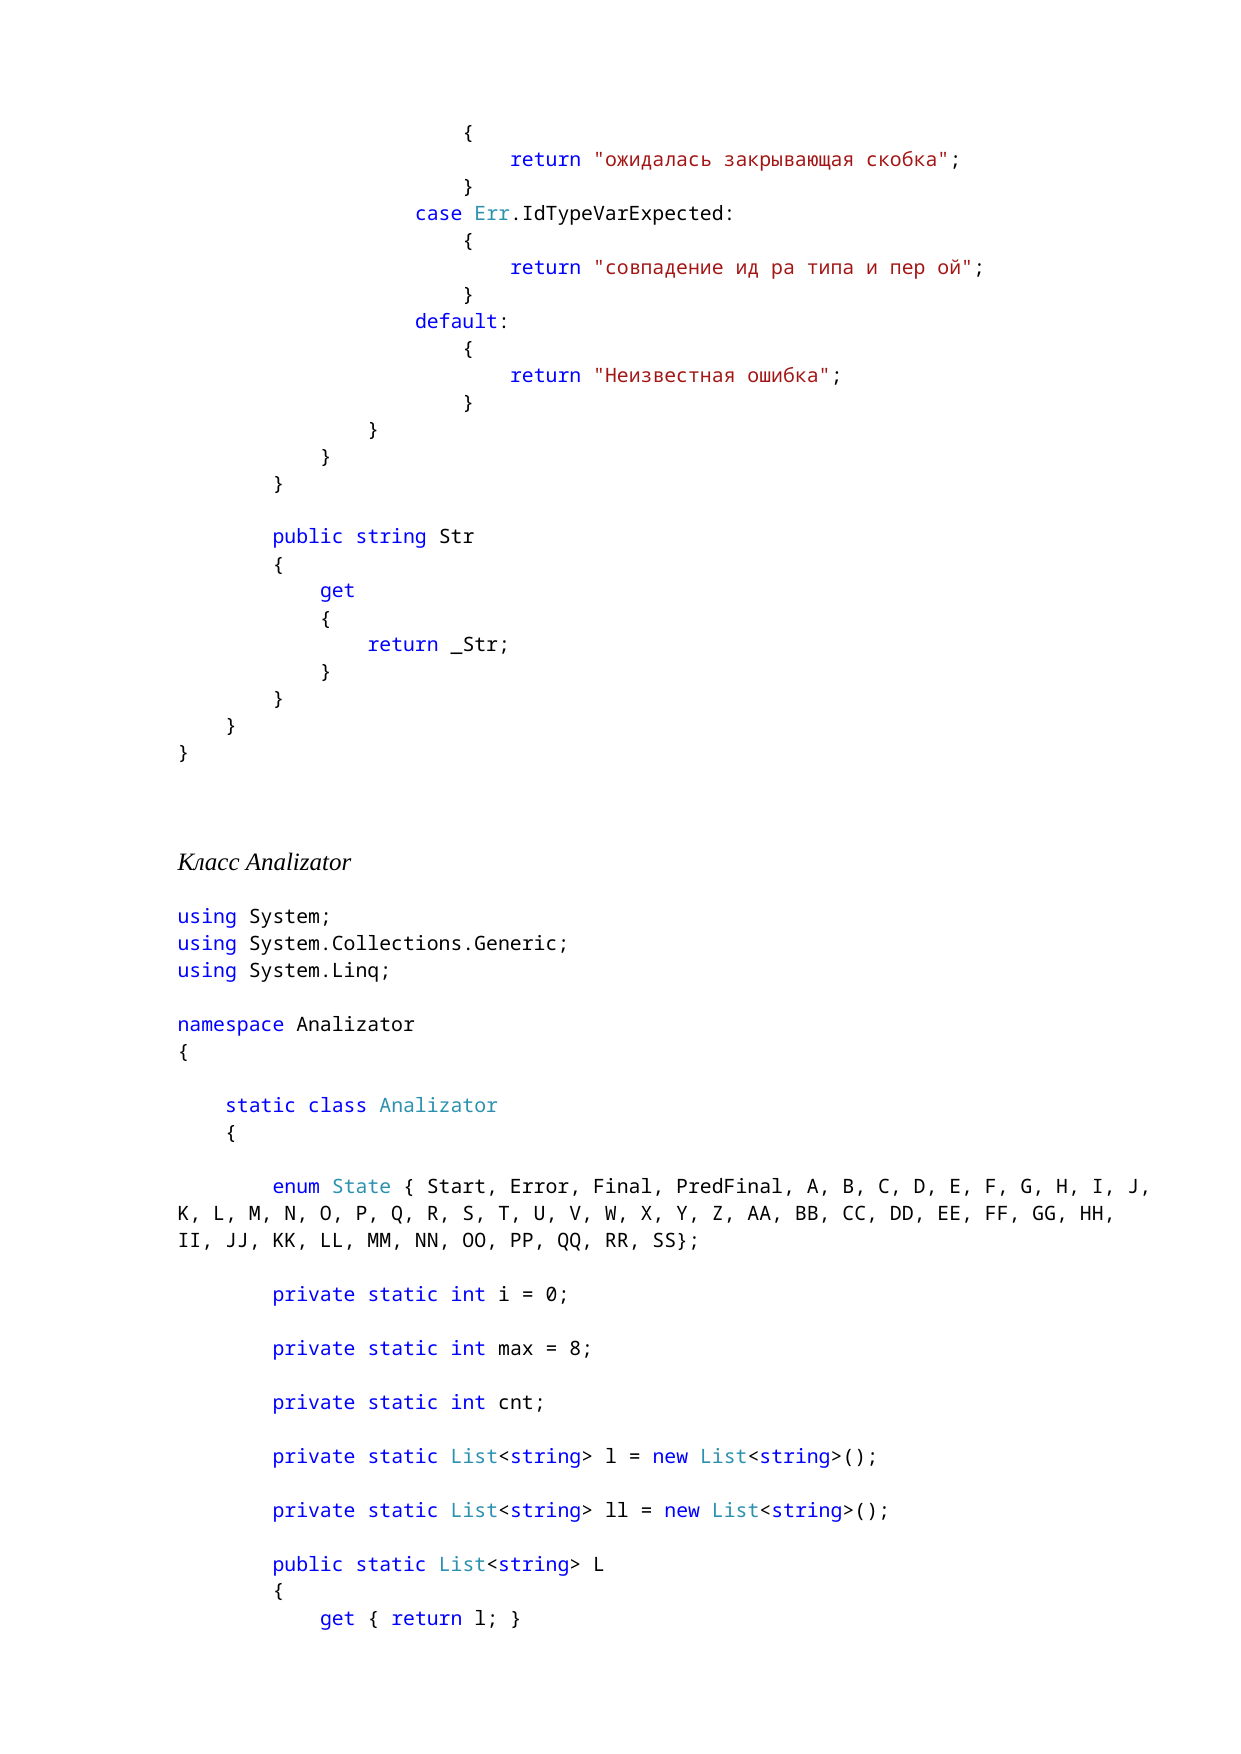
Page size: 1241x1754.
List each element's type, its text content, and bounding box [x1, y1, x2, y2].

text public static List<string> L [177, 1550, 1152, 1577]
text { [177, 550, 1152, 577]
text { [177, 334, 1152, 361]
text { [177, 1037, 1152, 1064]
text } [177, 712, 1152, 739]
text } [177, 388, 1152, 415]
text } [177, 658, 1152, 685]
text { [177, 226, 1152, 253]
text default: [177, 307, 1152, 334]
text } [177, 442, 1152, 469]
text get { return l; } [177, 1604, 1152, 1631]
text { [177, 1118, 1152, 1145]
text return "ожидалась закрывающая скобка"; [177, 145, 1152, 172]
text public string Str [177, 523, 1152, 550]
text } [177, 739, 1152, 766]
text return "совпадение ид ра типа и пер ой"; [177, 253, 1152, 280]
text } [177, 415, 1152, 442]
text Класс Analizator [177, 847, 1152, 875]
text } [177, 172, 1152, 199]
text static class Analizator [177, 1091, 1152, 1118]
text using System; [177, 902, 1152, 929]
text get [177, 577, 1152, 604]
text enum State { Start, Error, Final, PredFinal, A, B, C, D, E, F, G, H, I, J, K, L, M, N, O, P, Q, R, S, T, U, V, W, X, Y, Z, AA, BB, CC, DD, EE, FF, GG, HH, II, JJ, KK, LL, MM, NN, OO, PP, QQ, RR, SS}; [177, 1172, 1152, 1253]
text { [177, 118, 1152, 145]
text case Err.IdTypeVarExpected: [177, 199, 1152, 226]
text } [177, 469, 1152, 496]
text namespace Analizator [177, 1010, 1152, 1037]
text } [177, 280, 1152, 307]
text } [177, 685, 1152, 712]
text using System.Linq; [177, 956, 1152, 983]
text private static List<string> ll = new List<string>(); [177, 1496, 1152, 1523]
text return _Str; [177, 631, 1152, 658]
text private static int i = 0; [177, 1280, 1152, 1307]
text return "Неизвестная ошибка"; [177, 361, 1152, 388]
text private static List<string> l = new List<string>(); [177, 1442, 1152, 1469]
text { [177, 604, 1152, 631]
text using System.Collections.Generic; [177, 929, 1152, 956]
text private static int cnt; [177, 1388, 1152, 1415]
text private static int max = 8; [177, 1334, 1152, 1361]
text { [177, 1577, 1152, 1604]
